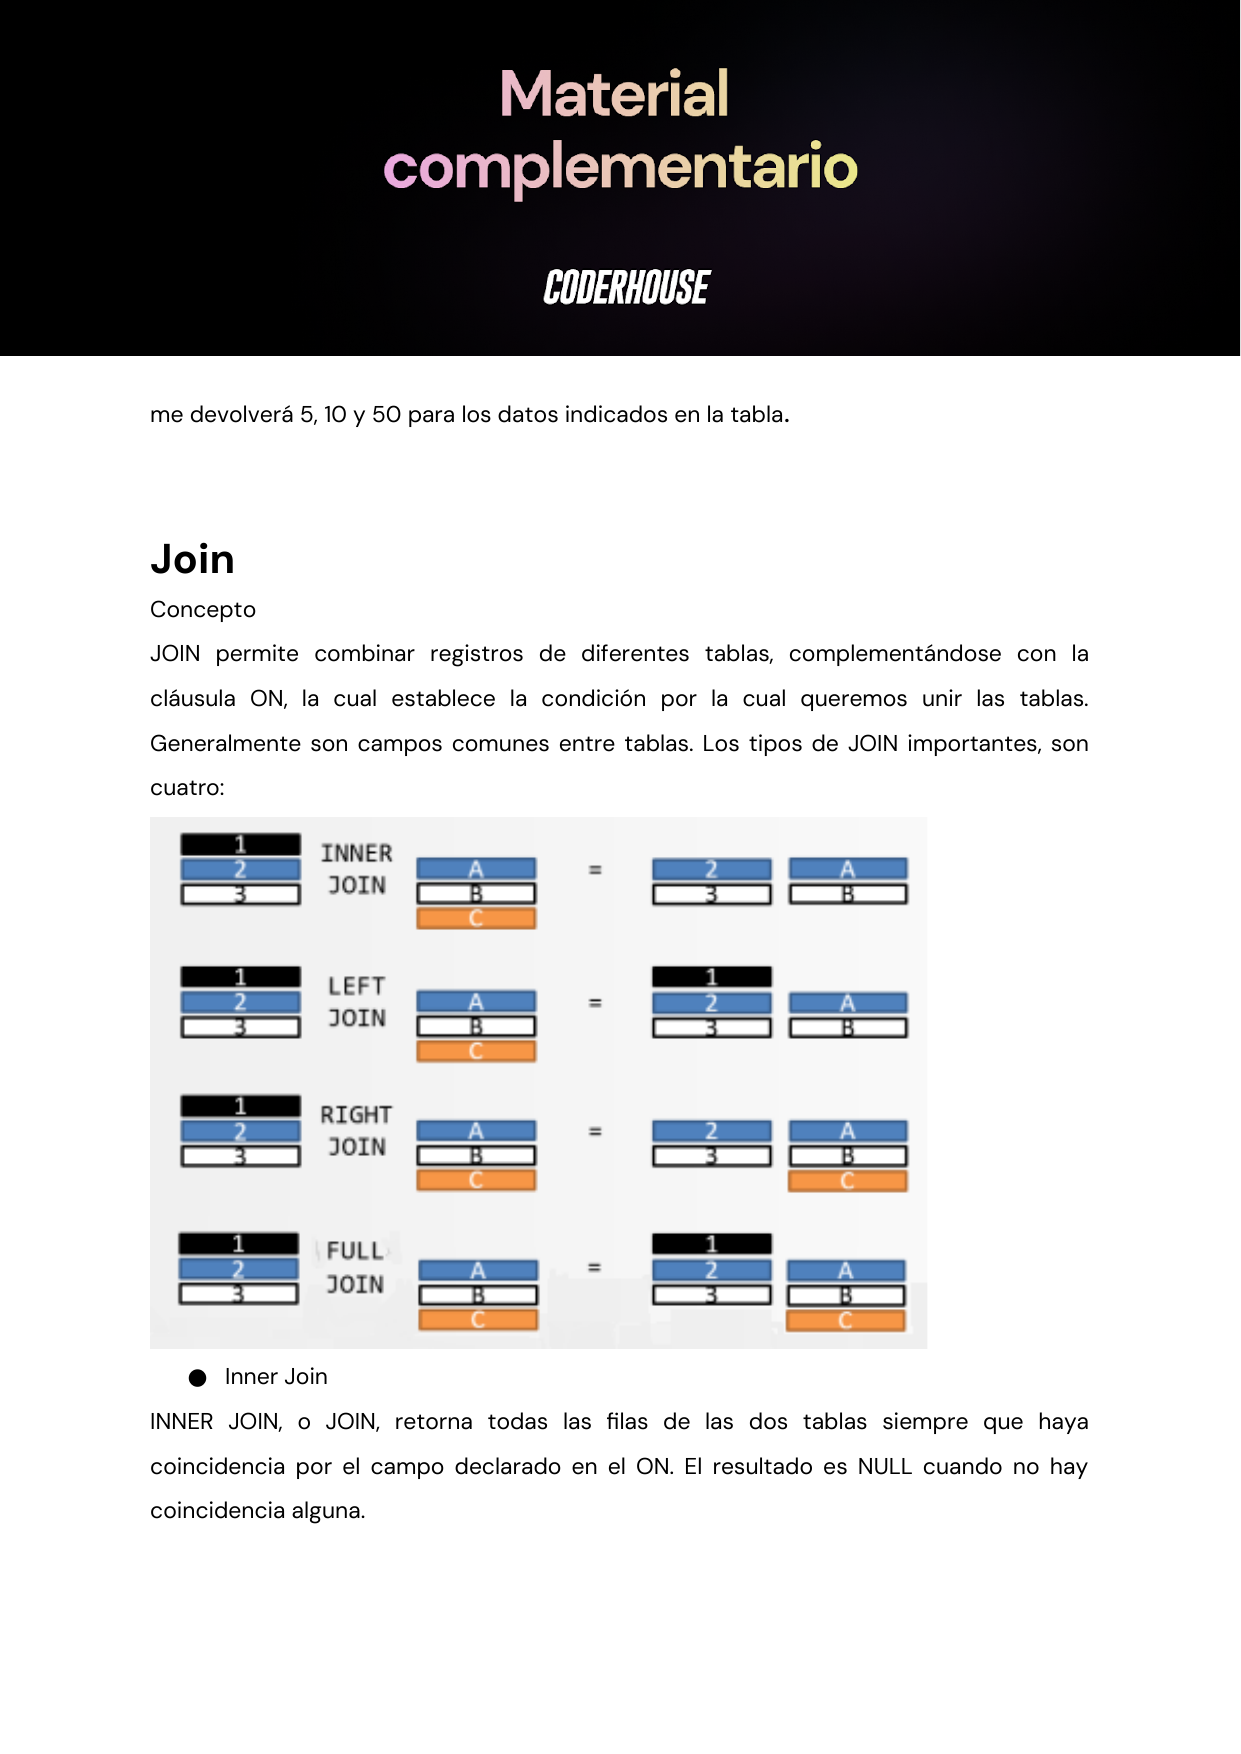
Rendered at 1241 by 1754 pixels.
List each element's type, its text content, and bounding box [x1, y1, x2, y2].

text INNER JOIN, o JOIN, retorna todas las filas de las dos tablas siempre que haya coincidencia por el campo declarado en el ON. El resultado es NULL cuando no hay coincidencia alguna. [150, 1407, 1090, 1526]
text Join [150, 532, 1090, 586]
list Inner Join [187, 1362, 1090, 1392]
picture [0, 0, 1241, 356]
text Concepto [150, 594, 1090, 624]
picture [150, 817, 928, 1349]
text me devolverá 5, 10 y 50 para los datos indicados en la tabla. [150, 393, 1090, 431]
text JOIN permite combinar registros de diferentes tablas, complementándose con la cláusula ON, la cual establece la condición por la cual queremos unir las tablas. Generalmente son campos comunes entre tablas. Los tipos de JOIN importantes, son cuatro: [150, 639, 1090, 803]
